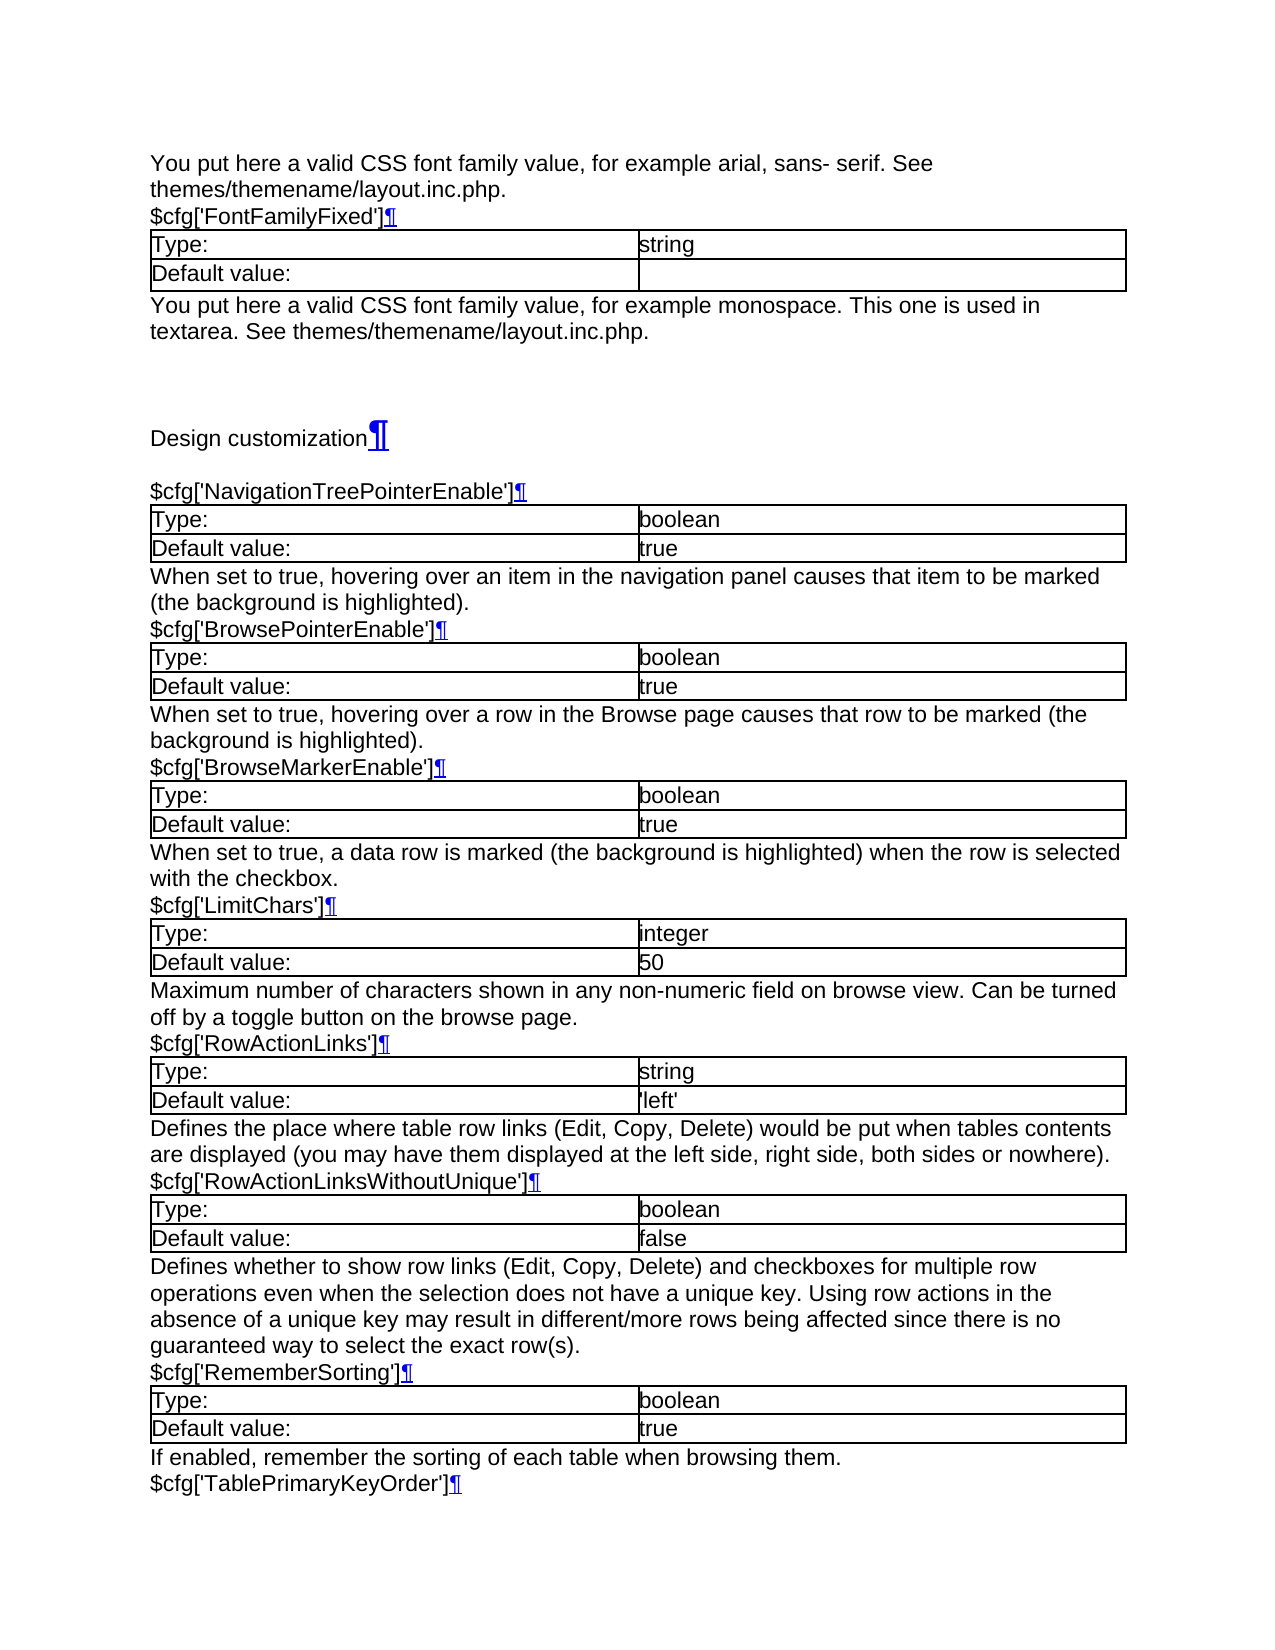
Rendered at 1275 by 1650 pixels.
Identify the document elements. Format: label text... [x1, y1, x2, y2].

text $cfg['RememberSorting']¶ [150, 1358, 1125, 1385]
text $cfg['BrowseMarkerEnable']¶ [150, 754, 1125, 780]
table_cell Default value: [152, 1415, 638, 1442]
table_header boolean [640, 1196, 1125, 1223]
table_header boolean [640, 1387, 1125, 1413]
text When set to true, hovering over a row in the Browse page causes that row to be marked (the background is highlighted). [150, 701, 1125, 754]
text $cfg['RowActionLinksWithoutUnique']¶ [150, 1168, 1125, 1194]
table_header string [640, 231, 1125, 257]
text When set to true, hovering over an item in the navigation panel causes that item to be marked (the background is highlighted). [150, 563, 1125, 616]
text $cfg['BrowsePointerEnable']¶ [150, 616, 1125, 642]
table_header boolean [640, 782, 1125, 808]
text Defines whether to show row links (Edit, Copy, Delete) and checkboxes for multiple row operations even when the selection does not have a unique key. Using row actions in the absence of a unique key may result in different/more rows being affected since there is no guaranteed way to select the exact row(s). [150, 1253, 1125, 1358]
table_header Type: [152, 506, 638, 532]
table_cell true [640, 1415, 1125, 1442]
table_cell Default value: [152, 1087, 638, 1113]
table_cell Default value: [152, 1225, 638, 1251]
table_header Type: [152, 782, 638, 808]
table_cell 'left' [640, 1087, 1125, 1113]
text Maximum number of characters shown in any non-numeric field on browse view. Can be turned off by a toggle button on the browse page. [150, 977, 1125, 1030]
table_cell [640, 260, 1125, 290]
text You put here a valid CSS font family value, for example arial, sans- serif. See themes/themename/layout.inc.php. [150, 150, 1125, 203]
text Defines the place where table row links (Edit, Copy, Delete) would be put when tables contents are displayed (you may have them displayed at the left side, right side, both sides or nowhere). [150, 1115, 1125, 1168]
text If enabled, remember the sorting of each table when browsing them. [150, 1444, 1125, 1470]
table_header boolean [640, 644, 1125, 671]
table_cell true [640, 811, 1125, 837]
table_cell false [640, 1225, 1125, 1251]
table_header boolean [640, 506, 1125, 532]
text $cfg['NavigationTreePointerEnable']¶ [150, 478, 1125, 504]
text Design customization¶ [150, 411, 1125, 454]
table_header Type: [152, 231, 638, 257]
table_header Type: [152, 1058, 638, 1084]
table_cell true [640, 673, 1125, 699]
table_header Type: [152, 644, 638, 671]
table_cell Default value: [152, 673, 638, 699]
table_cell Default value: [152, 949, 638, 975]
text When set to true, a data row is marked (the background is highlighted) when the row is selected with the checkbox. [150, 839, 1125, 892]
table_cell true [640, 535, 1125, 561]
text $cfg['LimitChars']¶ [150, 892, 1125, 918]
text $cfg['RowActionLinks']¶ [150, 1030, 1125, 1056]
table_cell Default value: [152, 260, 638, 290]
table_header Type: [152, 920, 638, 947]
text $cfg['TablePrimaryKeyOrder']¶ [150, 1470, 1125, 1497]
table_header integer [640, 920, 1125, 947]
table_header string [640, 1058, 1125, 1084]
text You put here a valid CSS font family value, for example monospace. This one is used in textarea. See themes/themename/layout.inc.php. [150, 292, 1125, 344]
table_cell Default value: [152, 811, 638, 837]
table_cell 50 [640, 949, 1125, 975]
table_header Type: [152, 1387, 638, 1413]
text $cfg['FontFamilyFixed']¶ [150, 203, 1125, 229]
table_cell Default value: [152, 535, 638, 561]
table_header Type: [152, 1196, 638, 1223]
